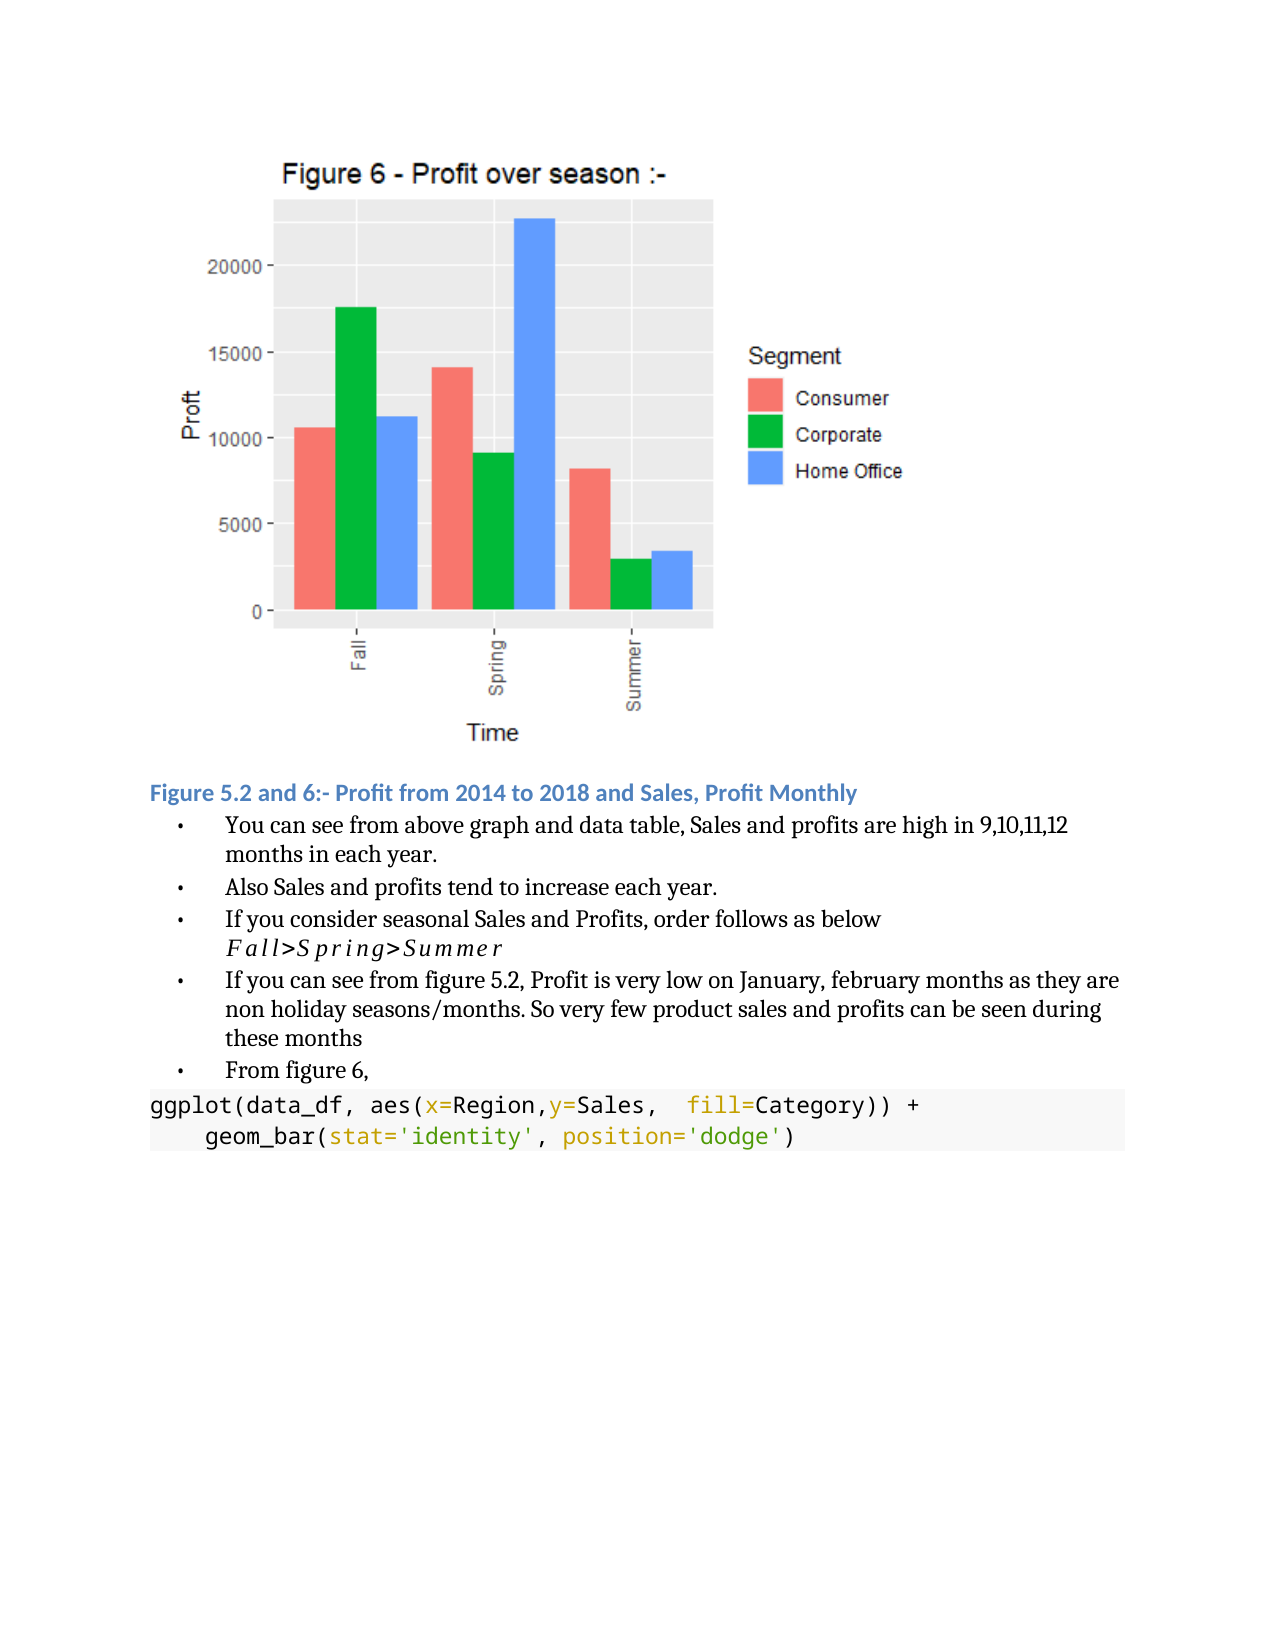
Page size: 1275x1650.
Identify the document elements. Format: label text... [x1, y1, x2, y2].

picture [168, 150, 927, 757]
list If you can see from figure 5.2, Profit is very low on January, february months as they are non holiday seasons/months. So very few product sales and profits can be seen during these months [175, 966, 1125, 1053]
text ggplot(data_df, aes(x=Region,y=Sales, fill=Category)) + geom_bar(stat='identity', position='dodge') [796, 1089, 1125, 1151]
list Also Sales and profits tend to increase each year. [175, 873, 1125, 901]
list From figure 6, [175, 1056, 1125, 1085]
list You can see from above graph and data table, Sales and profits are high in 9,10,11,12 months in each year. [175, 811, 1125, 869]
list If you consider seasonal Sales and Profits, order follows as below [175, 905, 1125, 963]
subtitle Figure 5.2 and 6:- Profit from 2014 to 2018 and Sales, Profit Monthly [150, 777, 1125, 808]
